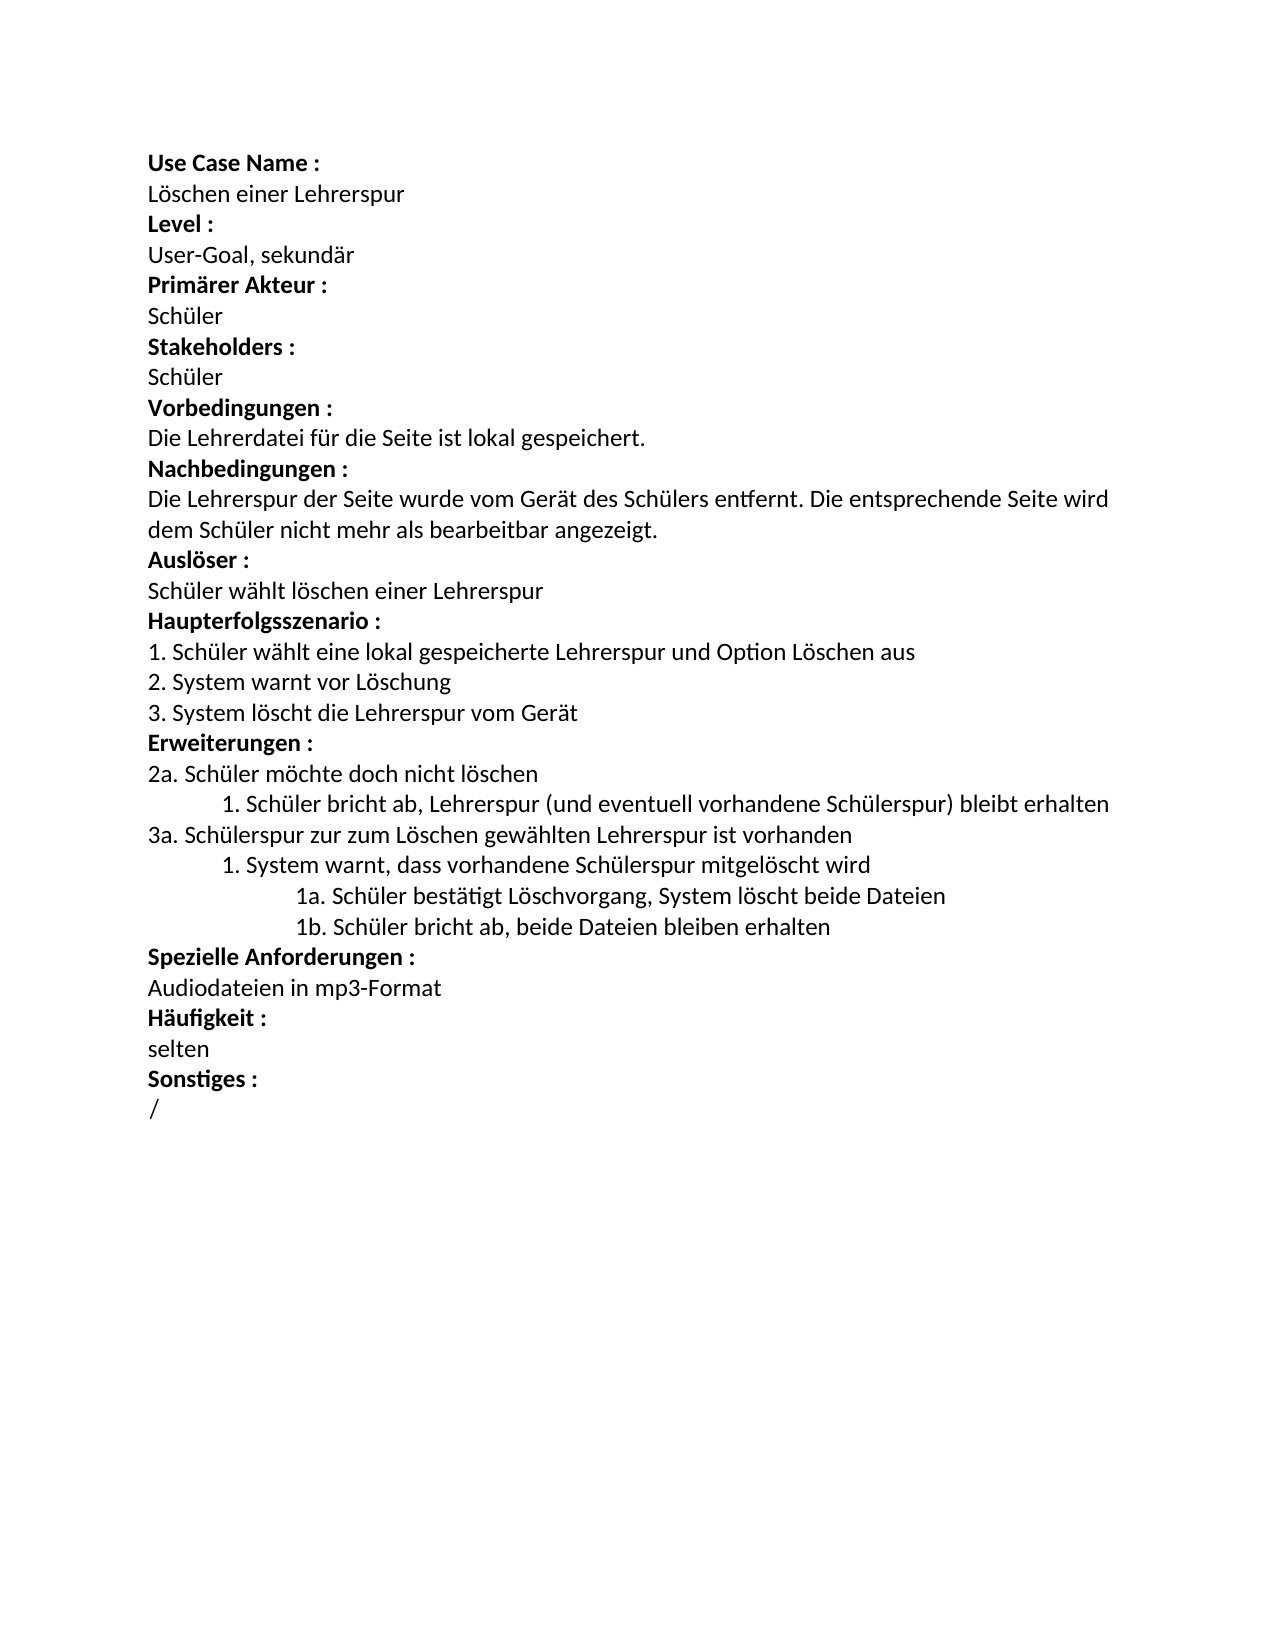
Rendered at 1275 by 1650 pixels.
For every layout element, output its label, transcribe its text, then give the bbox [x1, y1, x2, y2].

text Spezielle Anforderungen : [148, 941, 1127, 972]
text 1b. Schüler bricht ab, beide Dateien bleiben erhalten [148, 911, 1127, 941]
text 1. Schüler wählt eine lokal gespeicherte Lehrerspur und Option Löschen aus [148, 636, 1127, 666]
text Haupterfolgsszenario : [148, 605, 1127, 636]
text 2. System warnt vor Löschung [148, 666, 1127, 697]
text Schüler wählt löschen einer Lehrerspur [148, 575, 1127, 605]
text / [148, 1094, 1127, 1122]
text Schüler [148, 300, 1127, 331]
text 1. Schüler bricht ab, Lehrerspur (und eventuell vorhandene Schülerspur) bleibt erhalten [148, 788, 1127, 819]
text Die Lehrerspur der Seite wurde vom Gerät des Schülers entfernt. Die entsprechende Seite wird dem Schüler nicht mehr als bearbeitbar angezeigt. [148, 483, 1127, 544]
text Sonstiges : [148, 1063, 1127, 1094]
text selten [148, 1033, 1127, 1063]
text User-Goal, sekundär [148, 239, 1127, 270]
text Die Lehrerdatei für die Seite ist lokal gespeichert. [148, 422, 1127, 453]
text Löschen einer Lehrerspur [148, 178, 1127, 209]
text 3a. Schülerspur zur zum Löschen gewählten Lehrerspur ist vorhanden [148, 819, 1127, 849]
text 1. System warnt, dass vorhandene Schülerspur mitgelöscht wird [148, 849, 1127, 880]
text 2a. Schüler möchte doch nicht löschen [148, 758, 1127, 788]
text Häufigkeit : [148, 1002, 1127, 1033]
text Primärer Akteur : [148, 270, 1127, 300]
text Erweiterungen : [148, 727, 1127, 758]
text 1a. Schüler bestätigt Löschvorgang, System löscht beide Dateien [148, 880, 1127, 911]
text Auslöser : [148, 544, 1127, 575]
text Use Case Name : [148, 148, 1127, 178]
text Vorbedingungen : [148, 392, 1127, 422]
text 3. System löscht die Lehrerspur vom Gerät [148, 697, 1127, 727]
text Schüler [148, 361, 1127, 392]
text Stakeholders : [148, 331, 1127, 361]
text Nachbedingungen : [148, 453, 1127, 483]
text Level : [148, 209, 1127, 239]
text Audiodateien in mp3-Format [148, 972, 1127, 1002]
